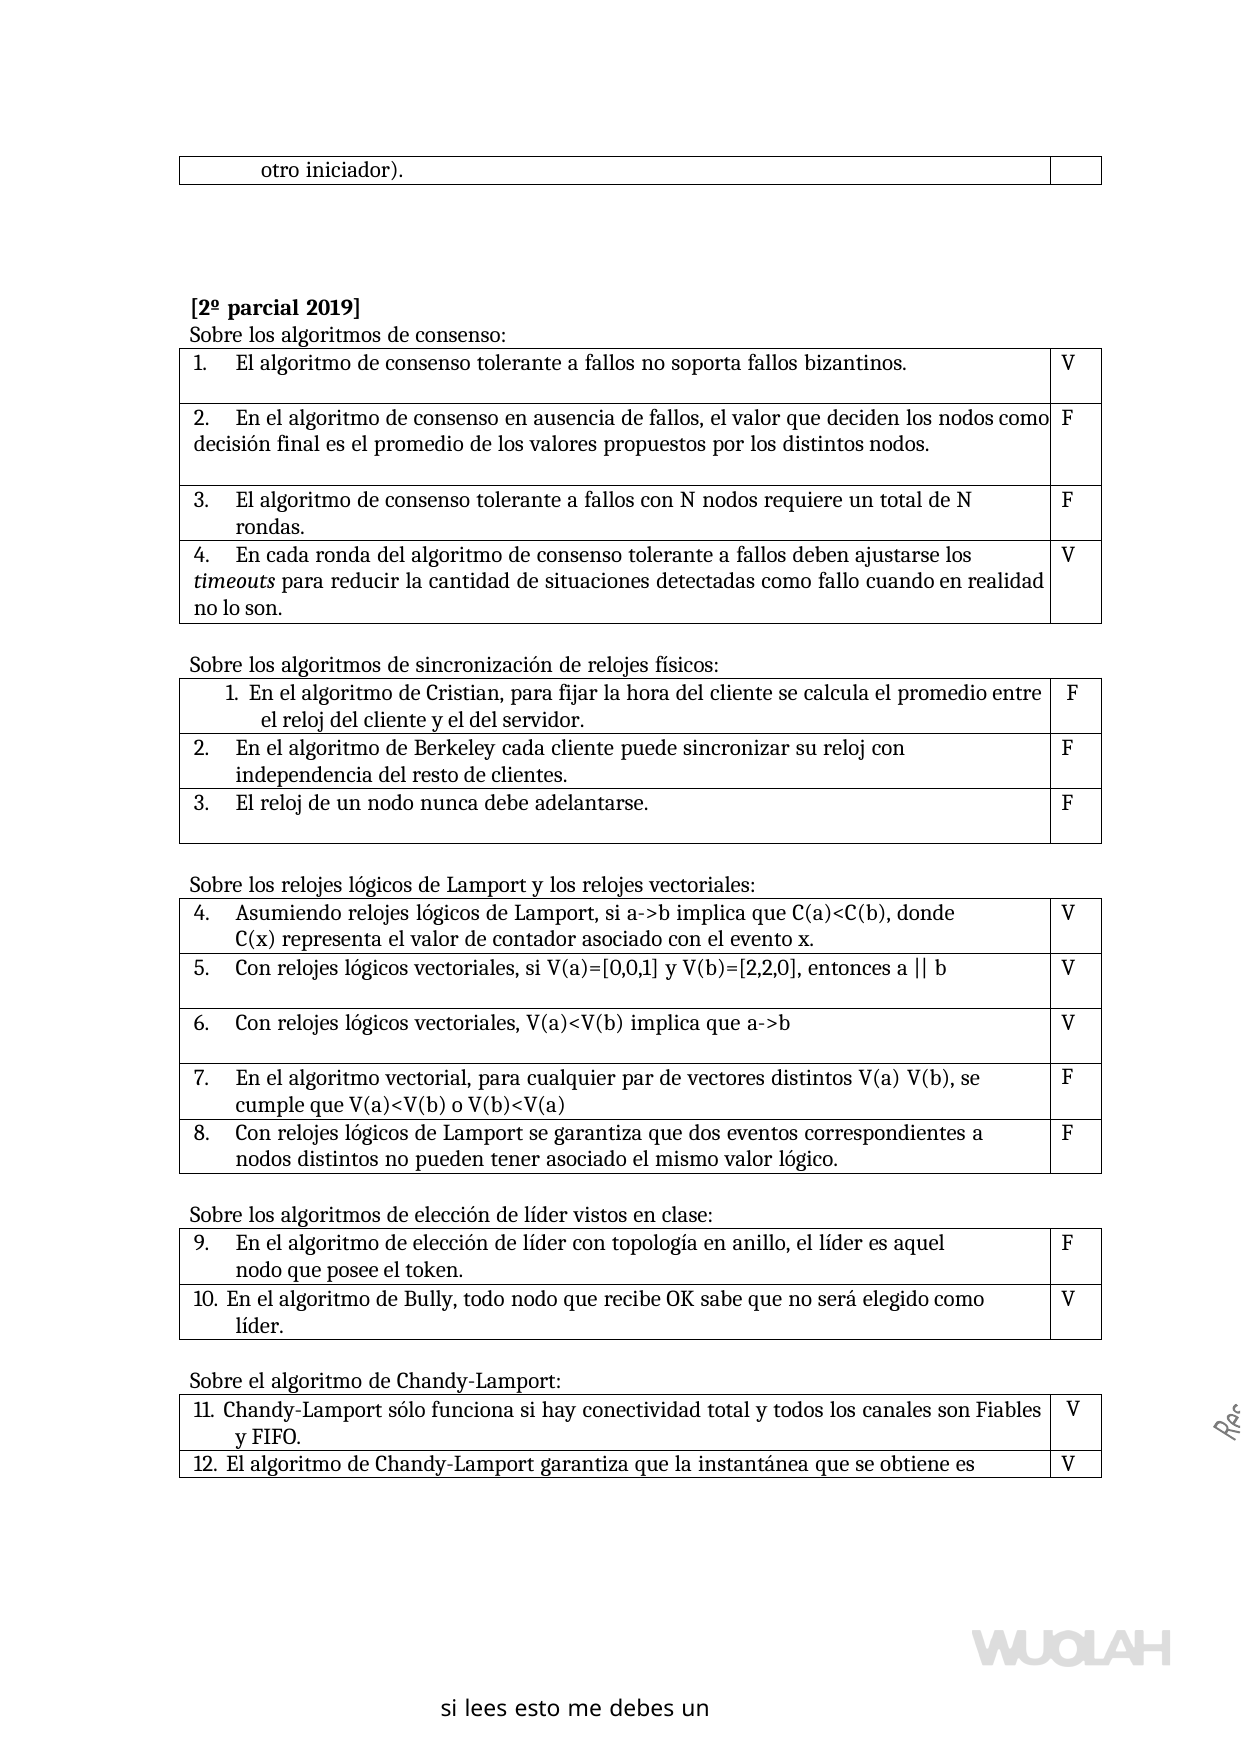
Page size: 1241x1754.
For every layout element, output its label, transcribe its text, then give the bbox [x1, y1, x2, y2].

table_cell F [1051, 1064, 1101, 1118]
table_cell F [1051, 1120, 1101, 1173]
table_header V [1051, 899, 1101, 953]
table_cell 6. Con relojes lógicos vectoriales, V(a)<V(b) implica que a->b [180, 1009, 1050, 1063]
table_cell V [1051, 1451, 1101, 1477]
text Sobre los relojes lógicos de Lamport y los relojes vectoriales: [190, 872, 1207, 898]
table_cell 8. Con relojes lógicos de Lamport se garantiza que dos eventos correspondientes a nodos distintos no pueden tener asociado el mismo valor lógico. [180, 1120, 1050, 1173]
table_cell F [1051, 789, 1101, 842]
text Sobre los algoritmos de sincronización de relojes físicos: [190, 651, 1207, 678]
table_cell 3. El reloj de un nodo nunca debe adelantarse. [180, 789, 1050, 842]
table_cell F [1051, 404, 1101, 485]
table_header 9. En el algoritmo de elección de líder con topología en anillo, el líder es aquel nodo que posee el token. [180, 1229, 1050, 1283]
table_header F [1051, 1229, 1101, 1283]
text Sobre los algoritmos de consenso: [190, 321, 1207, 348]
subtitle [2º parcial 2019] [190, 294, 1207, 321]
table_header V [1051, 1395, 1101, 1450]
table_header 11. Chandy-Lamport sólo funciona si hay conectividad total y todos los canales son Fiables y FIFO. [180, 1395, 1050, 1450]
table_cell V [1051, 954, 1101, 1008]
table_cell V [1051, 1009, 1101, 1063]
table_header [1051, 157, 1101, 184]
table_header F [1051, 679, 1101, 733]
table_cell V [1051, 541, 1101, 622]
table_cell 12. El algoritmo de Chandy-Lamport garantiza que la instantánea que se obtiene es [180, 1451, 1050, 1477]
table_cell 4. En cada ronda del algoritmo de consenso tolerante a fallos deben ajustarse los timeouts para reducir la cantidad de situaciones detectadas como fallo cuando en realidad no lo son. [180, 541, 1050, 622]
table_cell 10. En el algoritmo de Bully, todo nodo que recibe OK sabe que no será elegido como líder. [180, 1285, 1050, 1339]
text Sobre el algoritmo de Chandy-Lamport: [190, 1368, 1207, 1394]
table_cell 3. El algoritmo de consenso tolerante a fallos con N nodos requiere un total de N rondas. [180, 486, 1050, 540]
table_header otro iniciador). [180, 157, 1050, 184]
table_header V [1051, 349, 1101, 403]
table_cell 2. En el algoritmo de consenso en ausencia de fallos, el valor que deciden los nodos como decisión final es el promedio de los valores propuestos por los distintos nodos. [180, 404, 1050, 485]
table_cell F [1051, 486, 1101, 540]
table_header 1. El algoritmo de consenso tolerante a fallos no soporta fallos bizantinos. [180, 349, 1050, 403]
text Sobre los algoritmos de elección de líder vistos en clase: [190, 1202, 1207, 1228]
table_cell 7. En el algoritmo vectorial, para cualquier par de vectores distintos V(a) V(b), se cumple que V(a)<V(b) o V(b)<V(a) [180, 1064, 1050, 1118]
table_header 4. Asumiendo relojes lógicos de Lamport, si a->b implica que C(a)<C(b), donde C(x) representa el valor de contador asociado con el evento x. [180, 899, 1050, 953]
table_header 1. En el algoritmo de Cristian, para fijar la hora del cliente se calcula el promedio entre el reloj del cliente y el del servidor. [180, 679, 1050, 733]
table_cell 2. En el algoritmo de Berkeley cada cliente puede sincronizar su reloj con independencia del resto de clientes. [180, 734, 1050, 788]
table_cell V [1051, 1285, 1101, 1339]
table_cell 5. Con relojes lógicos vectoriales, si V(a)=[0,0,1] y V(b)=[2,2,0], entonces a || b [180, 954, 1050, 1008]
picture [972, 1630, 1171, 1667]
table_cell F [1051, 734, 1101, 788]
